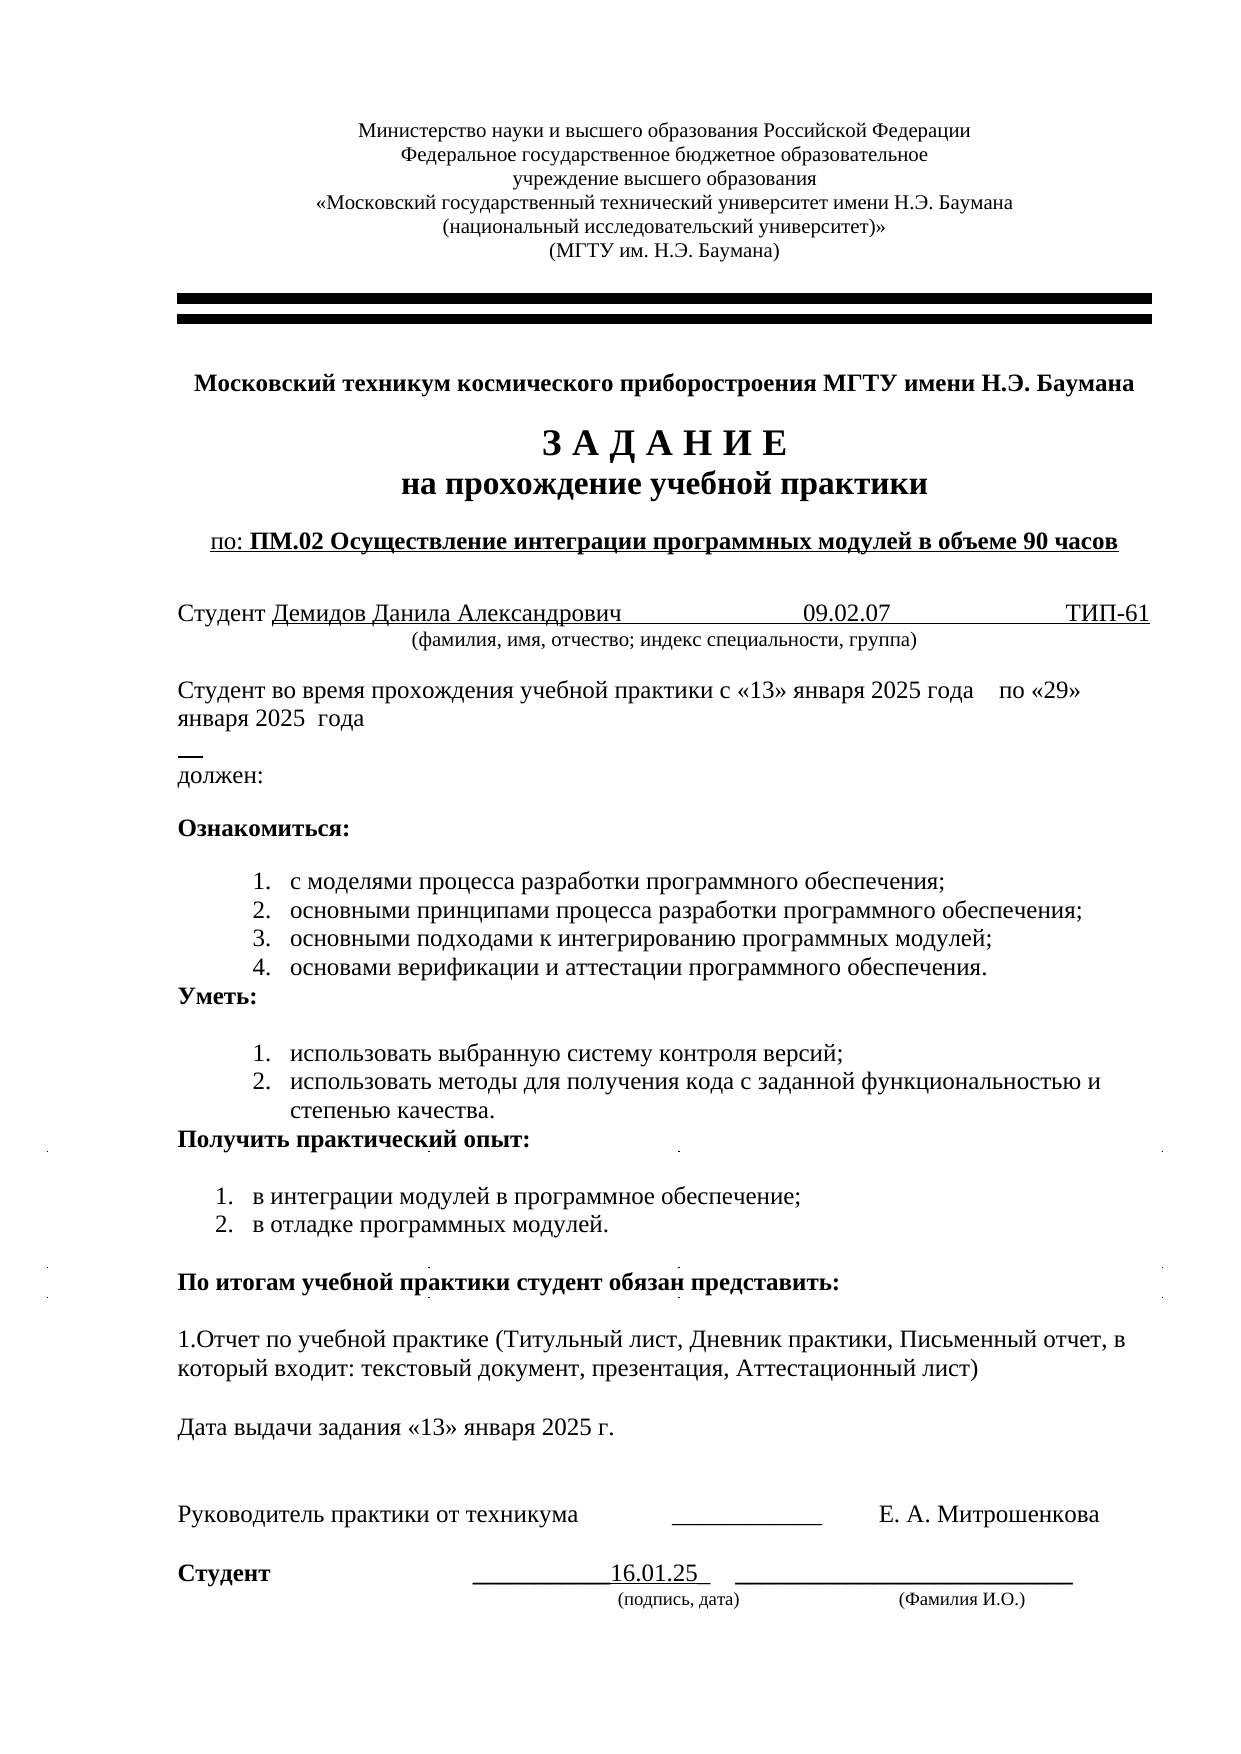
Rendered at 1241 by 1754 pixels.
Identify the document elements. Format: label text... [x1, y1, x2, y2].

text Ознакомиться: [177, 813, 1152, 842]
text Московский техникум космического приборостроения МГТУ имени Н.Э. Баумана [177, 368, 1152, 396]
list использовать методы для получения кода с заданной функциональностью и степенью качества. [252, 1066, 1152, 1124]
text Федеральное государственное бюджетное образовательное [177, 142, 1152, 166]
text (подпись, дата) (Фамилия И.О.) [177, 1587, 1093, 1609]
list в интеграции модулей в программное обеспечение; [215, 1181, 1152, 1209]
text Дата выдачи задания «13» января 2025 г. [177, 1411, 1152, 1442]
text Министерство науки и высшего образования Российской Федерации [177, 118, 1152, 142]
text Получить практический опыт: [177, 1124, 1152, 1153]
text 1.Отчет по учебной практике (Титульный лист, Дневник практики, Письменный отчет, в который входит: текстовый документ, презентация, Аттестационный лист) [177, 1324, 1152, 1382]
text Руководитель практики от техникума ____________ Е. А. Митрошенкова [177, 1499, 1152, 1528]
text по: ПМ.02 Осуществление интеграции программных модулей в объеме 90 часов [177, 526, 1152, 555]
text Студент во время прохождения учебной практики с «13» января 2025 года по «29» января 2025 года [177, 675, 1152, 732]
list основами верификации и аттестации программного обеспечения. [252, 952, 1152, 981]
list в отладке программных модулей. [215, 1209, 1152, 1238]
text Студент ___________16.01.25_ ___________________________ [177, 1556, 1152, 1587]
text (национальный исследовательский университет)» [177, 214, 1152, 238]
list основными принципами процесса разработки программного обеспечения; [252, 895, 1152, 923]
list основными подходами к интегрированию программных модулей; [252, 923, 1152, 952]
list с моделями процесса разработки программного обеспечения; [252, 866, 1152, 895]
text ЗАДАНИЕ [177, 421, 1152, 464]
text «Московский государственный технический университет имени Н.Э. Баумана [177, 190, 1152, 214]
text Студент Демидов Данила Александрович 09.02.07 ТИП-61 [177, 598, 1152, 627]
text (МГТУ им. Н.Э. Баумана) [177, 238, 1152, 262]
text По итогам учебной практики студент обязан представить: [177, 1267, 1152, 1296]
text должен: [177, 760, 1152, 789]
text Уметь: [177, 981, 1152, 1010]
list использовать выбранную систему контроля версий; [252, 1038, 1152, 1066]
text (фамилия, имя, отчество; индекс специальности, группа) [177, 627, 1152, 651]
text учреждение высшего образования [177, 166, 1152, 190]
text на прохождение учебной практики [177, 464, 1152, 502]
